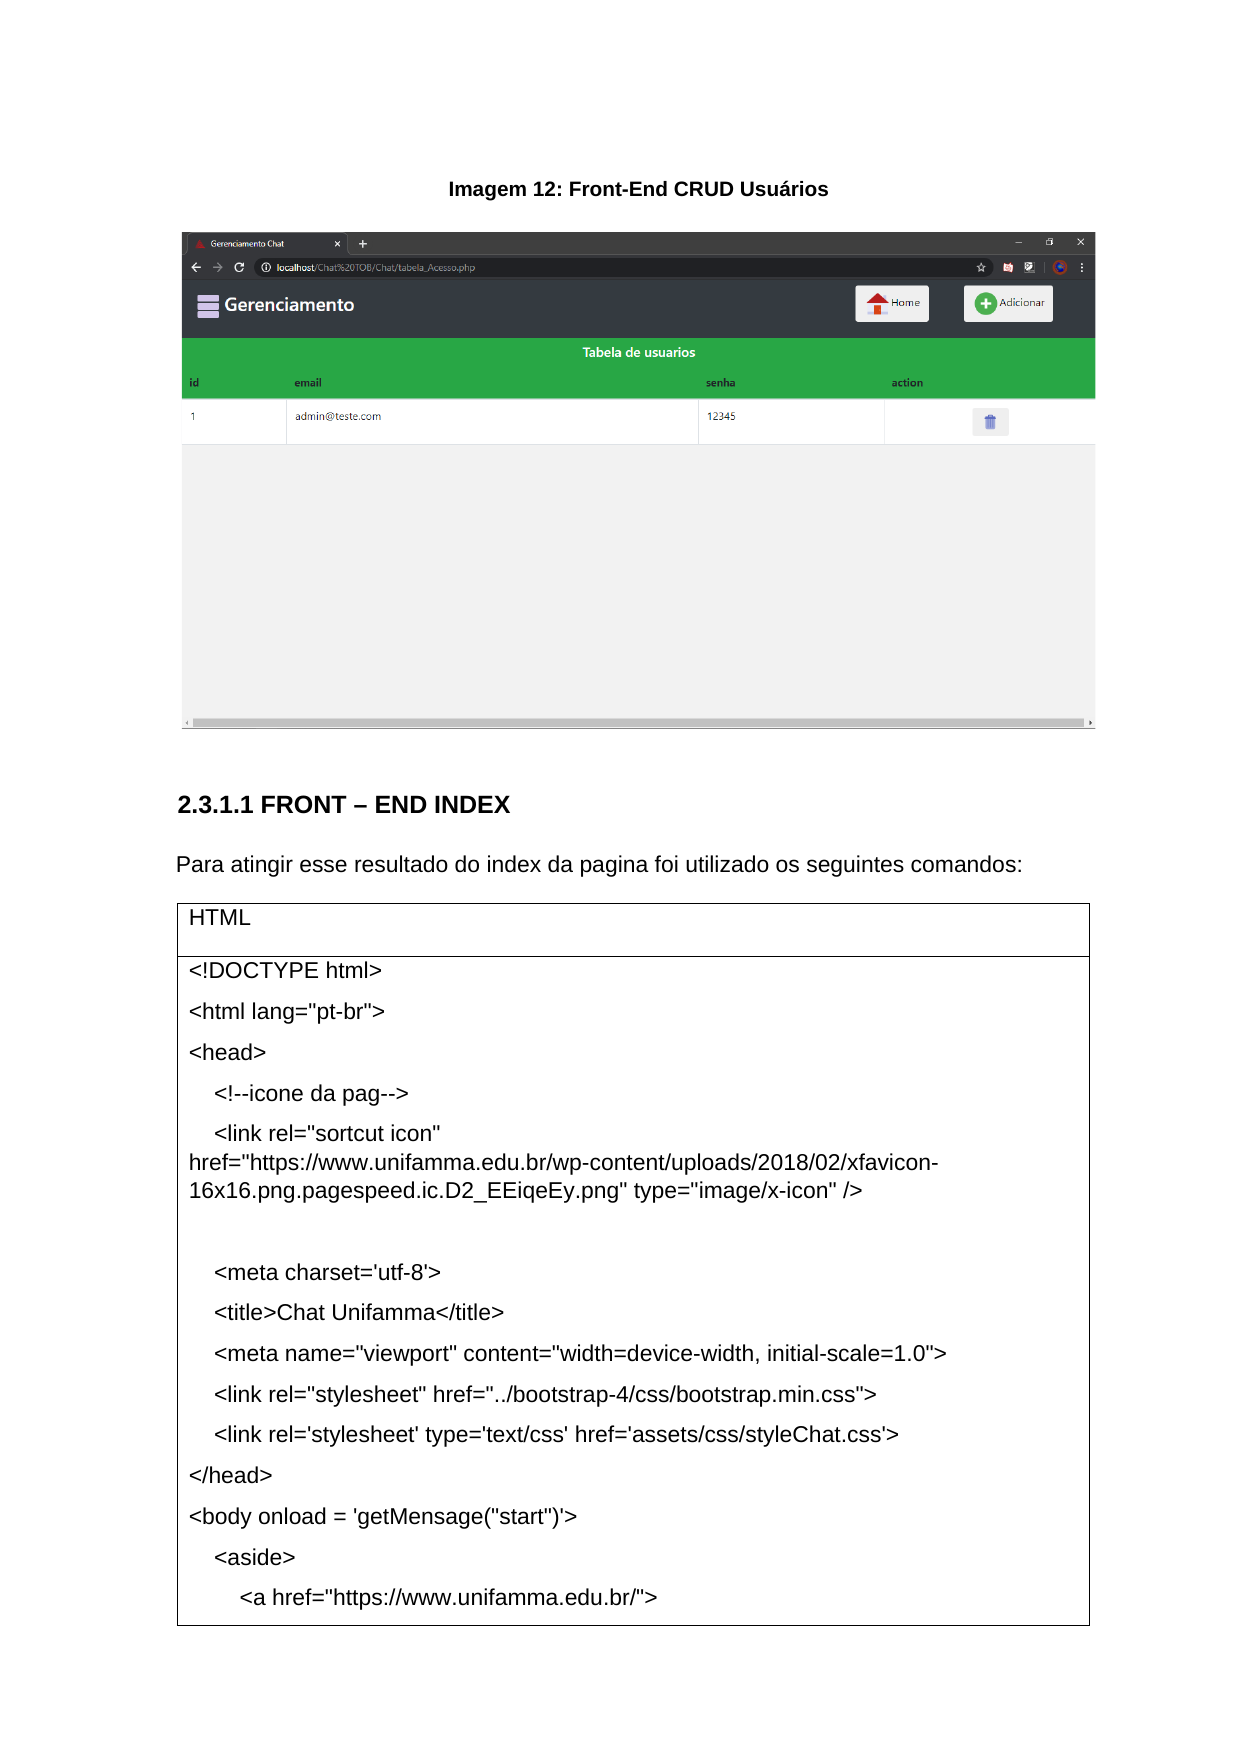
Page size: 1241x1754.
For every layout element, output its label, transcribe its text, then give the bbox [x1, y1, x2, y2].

text Para atingir esse resultado do index da pagina foi utilizado os seguintes comandos: [176, 851, 1095, 878]
subtitle 2.3.1.1 FRONT – END INDEX [177, 790, 1122, 819]
table_header HTML [178, 904, 1089, 956]
picture [181, 232, 1096, 729]
text Imagem 12: Front-End CRUD Usuários [177, 177, 1100, 201]
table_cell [178, 957, 1089, 1625]
